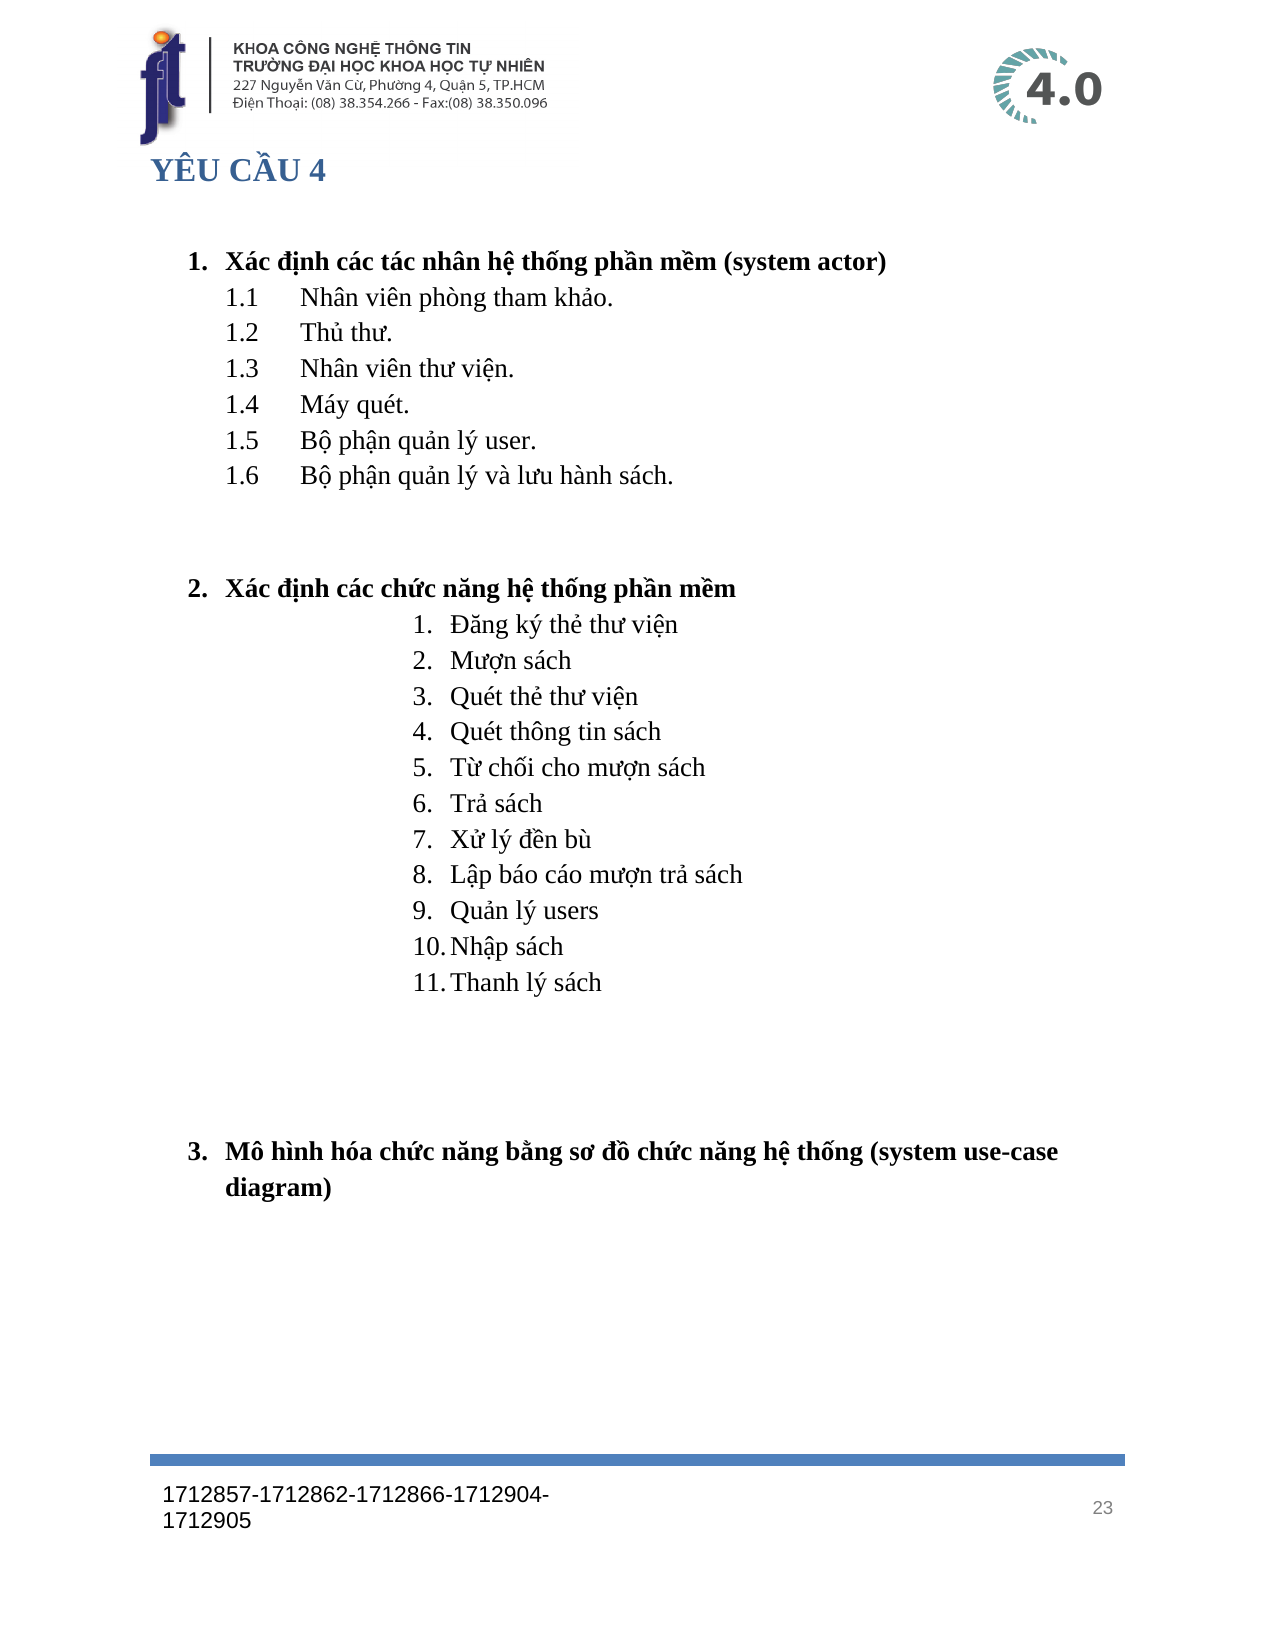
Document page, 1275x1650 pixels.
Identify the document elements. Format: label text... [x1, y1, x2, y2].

list Bộ phận quản lý user. [225, 424, 1125, 455]
picture [985, 41, 1108, 127]
list Từ chối cho mượn sách [412, 751, 1125, 782]
list Quét thẻ thư viện [412, 680, 1125, 711]
list Máy quét. [225, 388, 1125, 419]
list Trả sách [412, 787, 1125, 818]
list Nhân viên thư viện. [225, 352, 1125, 383]
list Bộ phận quản lý và lưu hành sách. [225, 459, 1125, 491]
list Quét thông tin sách [412, 716, 1125, 747]
list Xác định các tác nhân hệ thống phần mềm (system actor) [187, 245, 1125, 276]
list Lập báo cáo mượn trả sách [412, 858, 1125, 889]
list Mượn sách [412, 644, 1125, 675]
list Quản lý users [412, 894, 1125, 925]
list Nhân viên phòng tham khảo. [225, 281, 1125, 312]
list Đăng ký thẻ thư viện [412, 608, 1125, 639]
subtitle YÊU CẦU 4 [150, 150, 1125, 188]
list Thủ thư. [225, 317, 1125, 348]
list Xử lý đền bù [412, 823, 1125, 854]
list Thanh lý sách [412, 966, 1125, 997]
picture [117, 21, 580, 167]
list Mô hình hóa chức năng bằng sơ đồ chức năng hệ thống (system use-case diagram) [187, 1135, 1125, 1202]
list Xác định các chức năng hệ thống phần mềm [187, 573, 1125, 604]
list Nhập sách [412, 930, 1125, 961]
